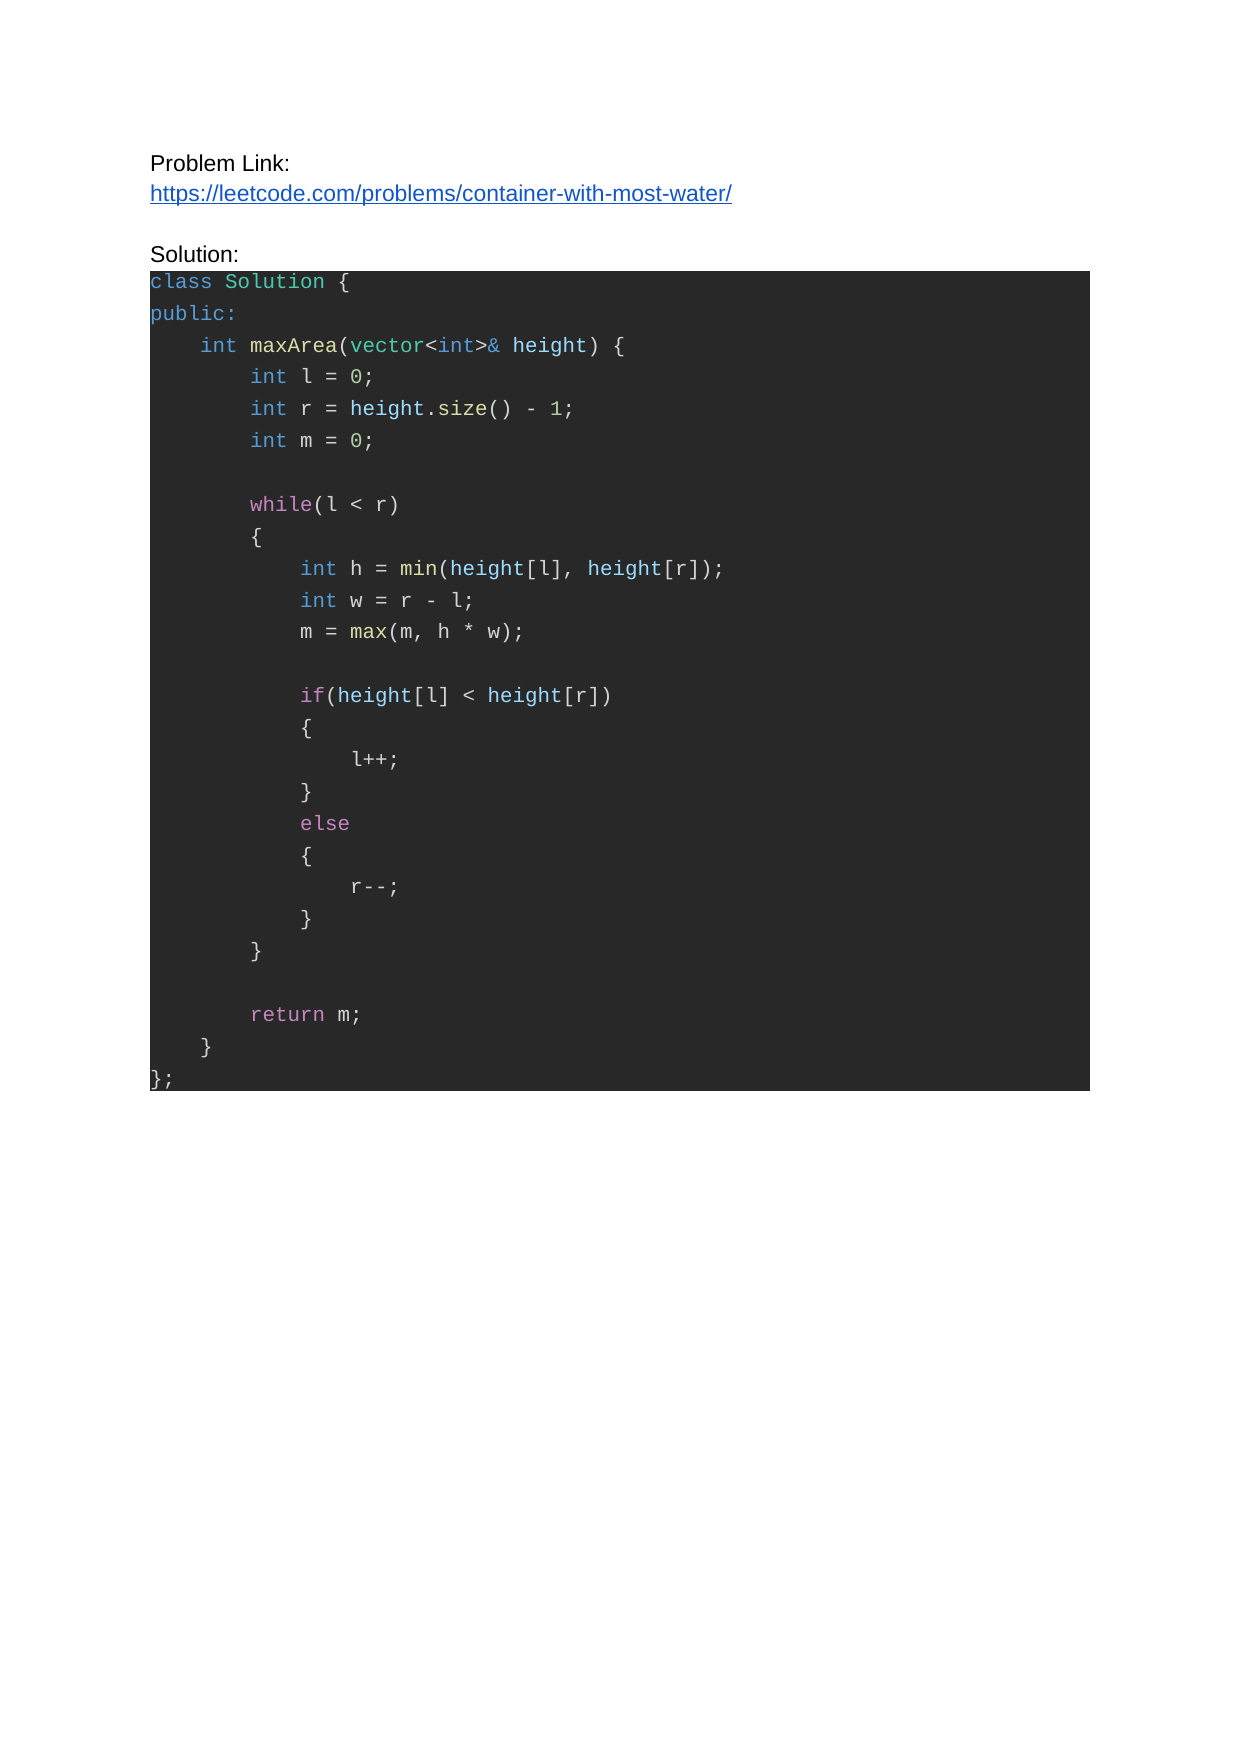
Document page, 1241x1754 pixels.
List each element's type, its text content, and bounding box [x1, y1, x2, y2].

text int r = height.size() - 1; [150, 398, 1090, 422]
text int l = 0; [150, 366, 1090, 390]
text l++; [150, 749, 1090, 773]
text Problem Link: [150, 150, 1090, 176]
text { [150, 526, 1090, 549]
text class Solution { [150, 271, 1090, 294]
text return m; [150, 1004, 1090, 1028]
text public: [150, 303, 1090, 326]
text m = max(m, h * w); [150, 621, 1090, 645]
text } [150, 908, 1090, 932]
text { [150, 717, 1090, 741]
text } [150, 940, 1090, 964]
text r--; [150, 876, 1090, 900]
text while(l < r) [150, 494, 1090, 518]
text else [150, 813, 1090, 836]
text https://leetcode.com/problems/container-with-most-water/ [150, 180, 1090, 207]
text { [150, 844, 1090, 868]
text } [150, 1036, 1090, 1059]
text int h = min(height[l], height[r]); [150, 558, 1090, 581]
text int m = 0; [150, 430, 1090, 454]
text int w = r - l; [150, 589, 1090, 613]
text }; [150, 1068, 1090, 1091]
text Solution: [150, 241, 1090, 267]
text } [150, 781, 1090, 804]
text if(height[l] < height[r]) [150, 685, 1090, 709]
text int maxArea(vector<int>& height) { [150, 334, 1090, 358]
